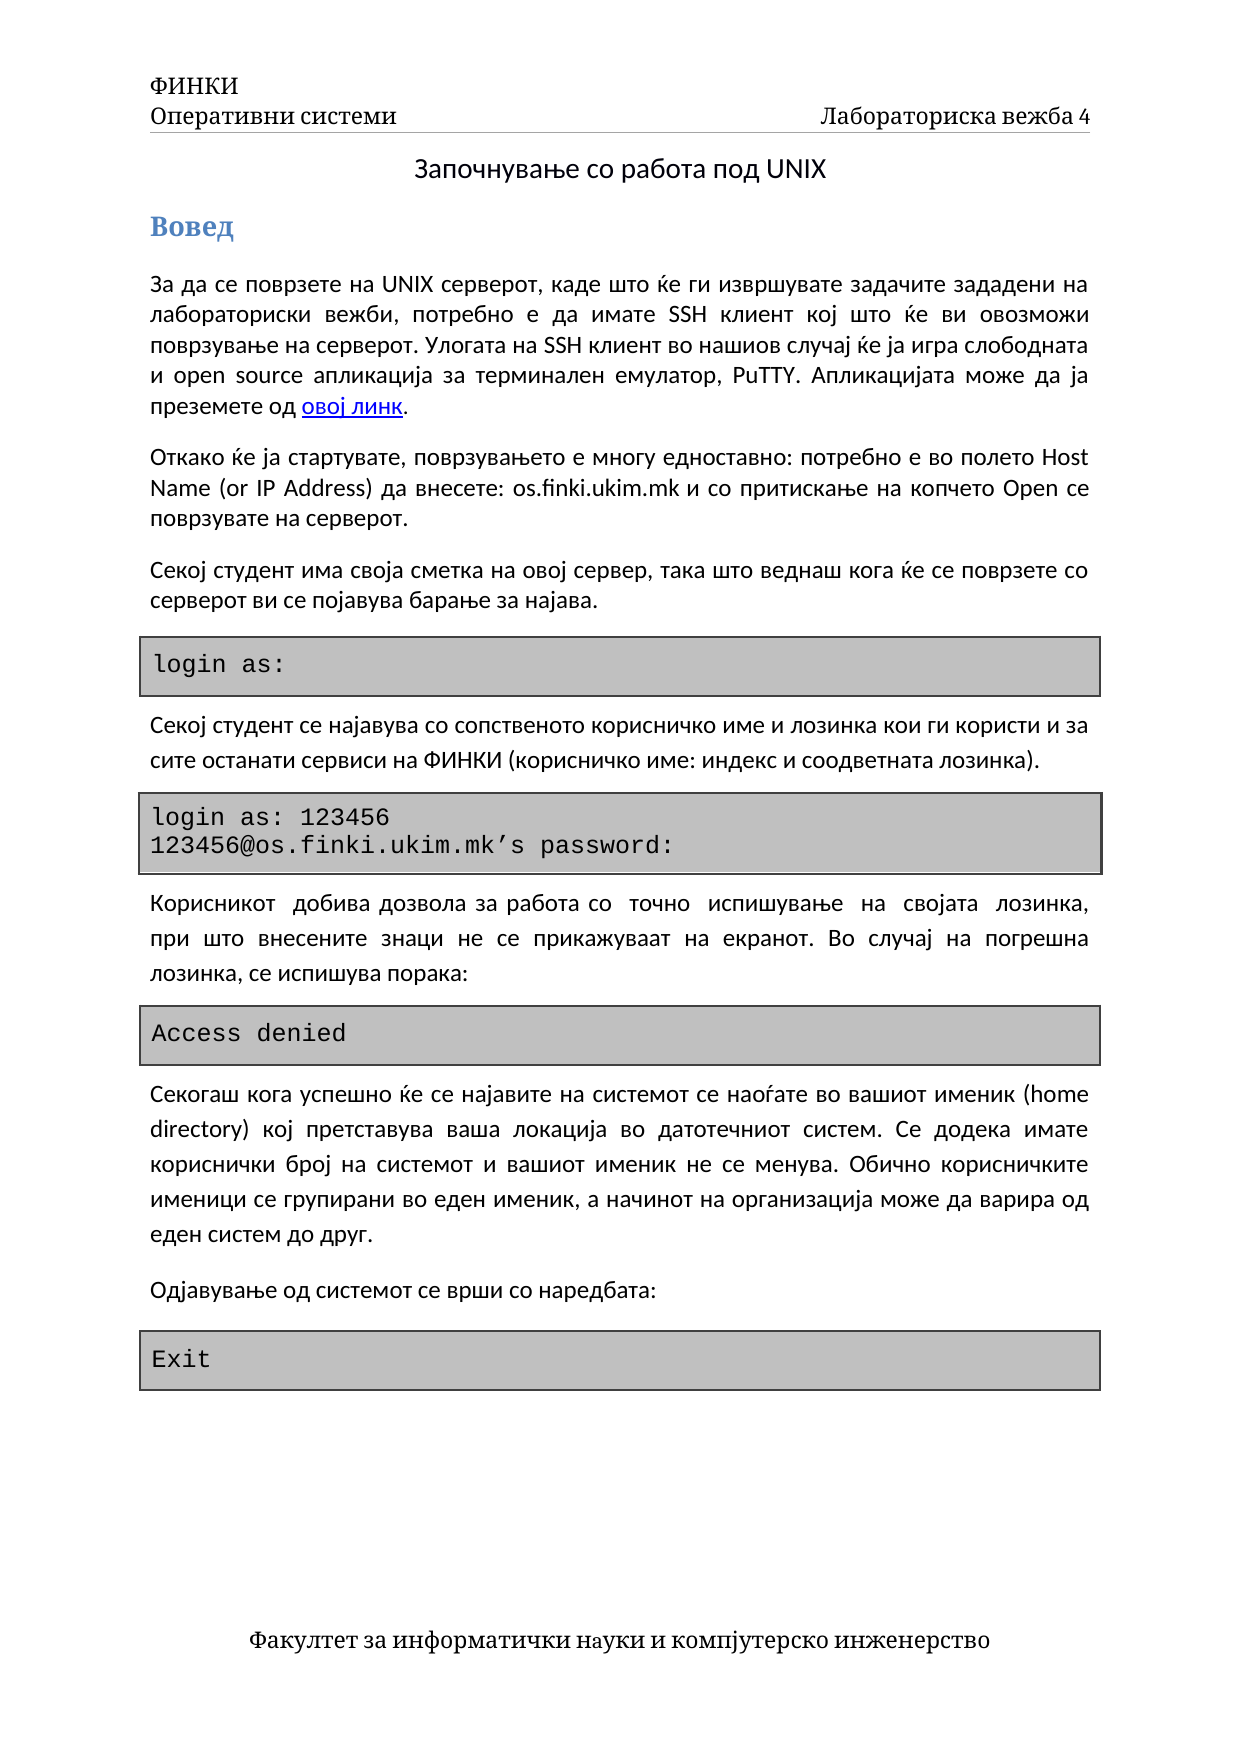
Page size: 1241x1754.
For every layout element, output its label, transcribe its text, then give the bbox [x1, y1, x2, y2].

text Корисникот добива дозвола за работа со точно испишување на својата лозинка, при што внесените знаци не се прикажуваат на екранот. Во случај на погрешна лозинка, се испишува порака: [150, 887, 1090, 988]
text Секогаш кога успешно ќе се најавите на системот се наоѓате во вашиот именик (home directory) кој претставува ваша локација во датотечниот систем. Се додека имате кориснички број на системот и вашиот именик не се менува. Обично корисничките именици се групирани во еден именик, а начинот на организација може да варира од еден систем до друг. [150, 1078, 1090, 1249]
text Секој студент има своја сметка на овој сервер, така што веднаш кога ќе се поврзете со серверот ви се појавува барање за најава. [150, 554, 1090, 615]
text Започнување со работа под UNIX [150, 150, 1090, 186]
table_header login as: [141, 638, 1099, 695]
table_header login as: 123456 123456@os.finki.ukim.mk’s password: [140, 794, 1100, 872]
text Одјавување од системот се врши со наредбата: [150, 1274, 1090, 1304]
text Вовед [150, 212, 1090, 243]
text Секој студент се најавува со сопственото корисничко име и лозинка кои ги користи и за сите останати сервиси на ФИНКИ (корисничко име: индекс и соодветната лозинка). [150, 709, 1090, 775]
text Откако ќе ја стартувате, поврзувањето е многу едноставно: потребно е во полето Host Name (or IP Address) да внесете: os.finki.ukim.mk и со притискање на копчето Open се поврзувате на серверот. [150, 441, 1090, 533]
table_header Exit [141, 1332, 1099, 1389]
table_header Access denied [141, 1007, 1099, 1064]
text За да се поврзете на UNIX серверот, каде што ќе ги извршувате задачите зададени на лабораториски вежби, потребно е да имате SSH клиент кој што ќе ви овозможи поврзување на серверот. Улогата на SSH клиент во нашиов случај ќе ја игра слободната и open source апликација за терминален емулатор, PuTTY. Апликацијата може да ја преземете од овој линк. [150, 268, 1090, 421]
